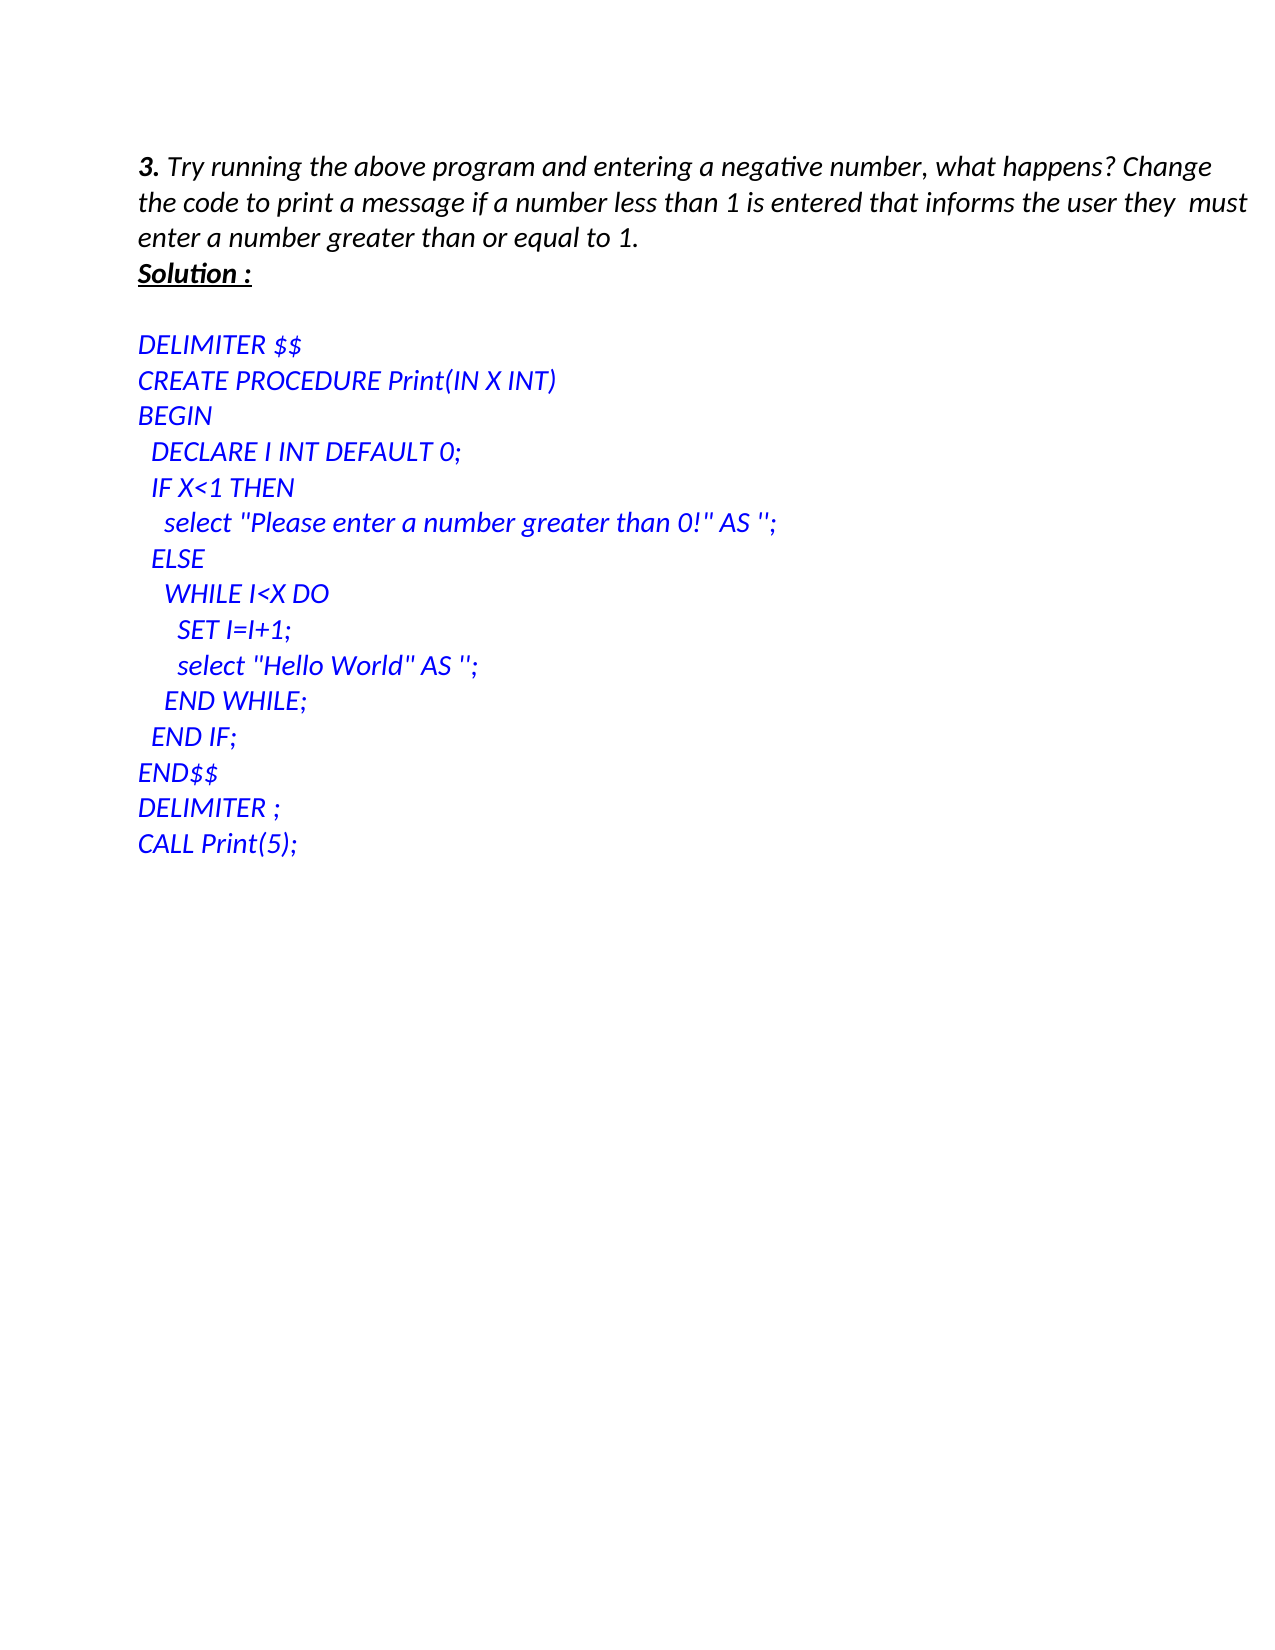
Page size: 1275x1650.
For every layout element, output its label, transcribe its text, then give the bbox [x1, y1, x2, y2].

text DELIMITER ; [138, 789, 1254, 825]
text END$$ [138, 754, 1254, 789]
text WHILE I<X DO [138, 576, 1254, 611]
text BEGIN [138, 397, 1254, 433]
text ELSE [138, 540, 1254, 576]
text END IF; [138, 718, 1254, 754]
text select "Hello World" AS ''; [138, 647, 1254, 682]
text Solution : [138, 255, 1254, 291]
text DECLARE I INT DEFAULT 0; [138, 433, 1254, 469]
text SET I=I+1; [138, 611, 1254, 647]
text DELIMITER $$ [138, 326, 1254, 362]
text IF X<1 THEN [138, 469, 1254, 504]
text select "Please enter a number greater than 0!" AS ''; [138, 504, 1254, 540]
text CREATE PROCEDURE Print(IN X INT) [138, 362, 1254, 397]
text END WHILE; [138, 682, 1254, 718]
text CALL Print(5); [138, 825, 1254, 861]
text 3. Try running the above program and entering a negative number, what happens? Change the code to print a message if a number less than 1 is entered that informs the user they must enter a number greater than or equal to 1. [138, 148, 1254, 255]
